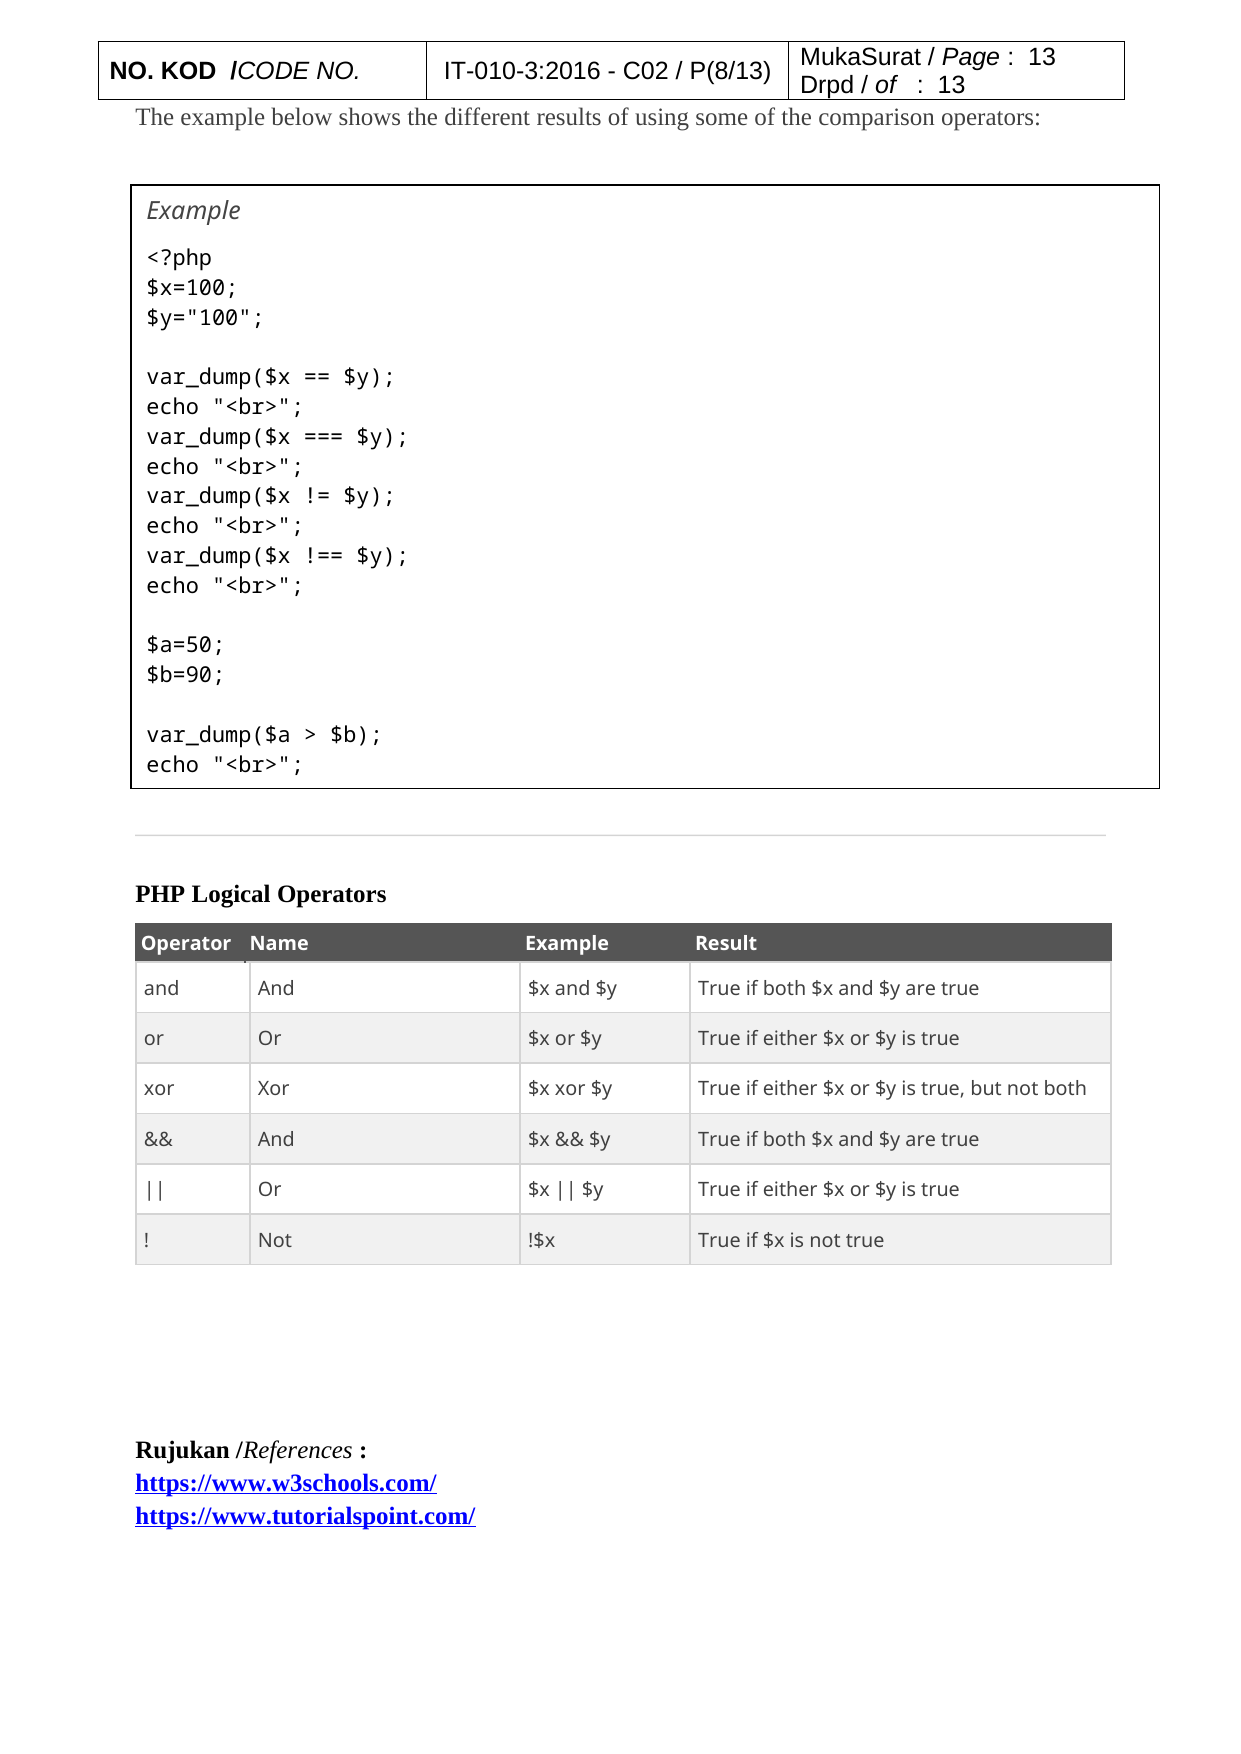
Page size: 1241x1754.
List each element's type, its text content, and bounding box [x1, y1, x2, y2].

table_cell xor [137, 1064, 249, 1112]
table_cell and [137, 963, 249, 1012]
table_cell Or [251, 1165, 519, 1213]
table_header Operator [137, 925, 244, 961]
table_header Example [521, 925, 689, 961]
table_cell && [137, 1114, 249, 1163]
table_cell True if both $x and $y are true [691, 963, 1110, 1012]
table_cell And [251, 1114, 519, 1163]
subtitle PHP Logical Operators [135, 879, 1106, 908]
table_cell True if either $x or $y is true [691, 1013, 1110, 1062]
table_cell $x xor $y [521, 1064, 689, 1112]
text https://www.w3schools.com/ [135, 1468, 1106, 1497]
table_cell $x && $y [521, 1114, 689, 1163]
table_header Result [691, 925, 1110, 961]
table_cell True if both $x and $y are true [691, 1114, 1110, 1163]
text https://www.tutorialspoint.com/ [135, 1501, 1106, 1530]
table_cell !$x [521, 1215, 689, 1264]
text Rujukan /References : [135, 1435, 1106, 1464]
table_cell $x and $y [521, 963, 689, 1012]
table_header Name [246, 925, 519, 961]
table_cell ! [137, 1215, 249, 1264]
table_cell $x or $y [521, 1013, 689, 1062]
table_cell True if either $x or $y is true, but not both [691, 1064, 1110, 1112]
table_cell True if $x is not true [691, 1215, 1110, 1264]
table_cell Not [251, 1215, 519, 1264]
table_cell || [137, 1165, 249, 1213]
table_cell Or [251, 1013, 519, 1062]
table_cell And [251, 963, 519, 1012]
table_cell $x || $y [521, 1165, 689, 1213]
text The example below shows the different results of using some of the comparison operators: [135, 102, 1106, 131]
table_cell Xor [251, 1064, 519, 1112]
table_cell True if either $x or $y is true [691, 1165, 1110, 1213]
table_cell or [137, 1013, 249, 1062]
